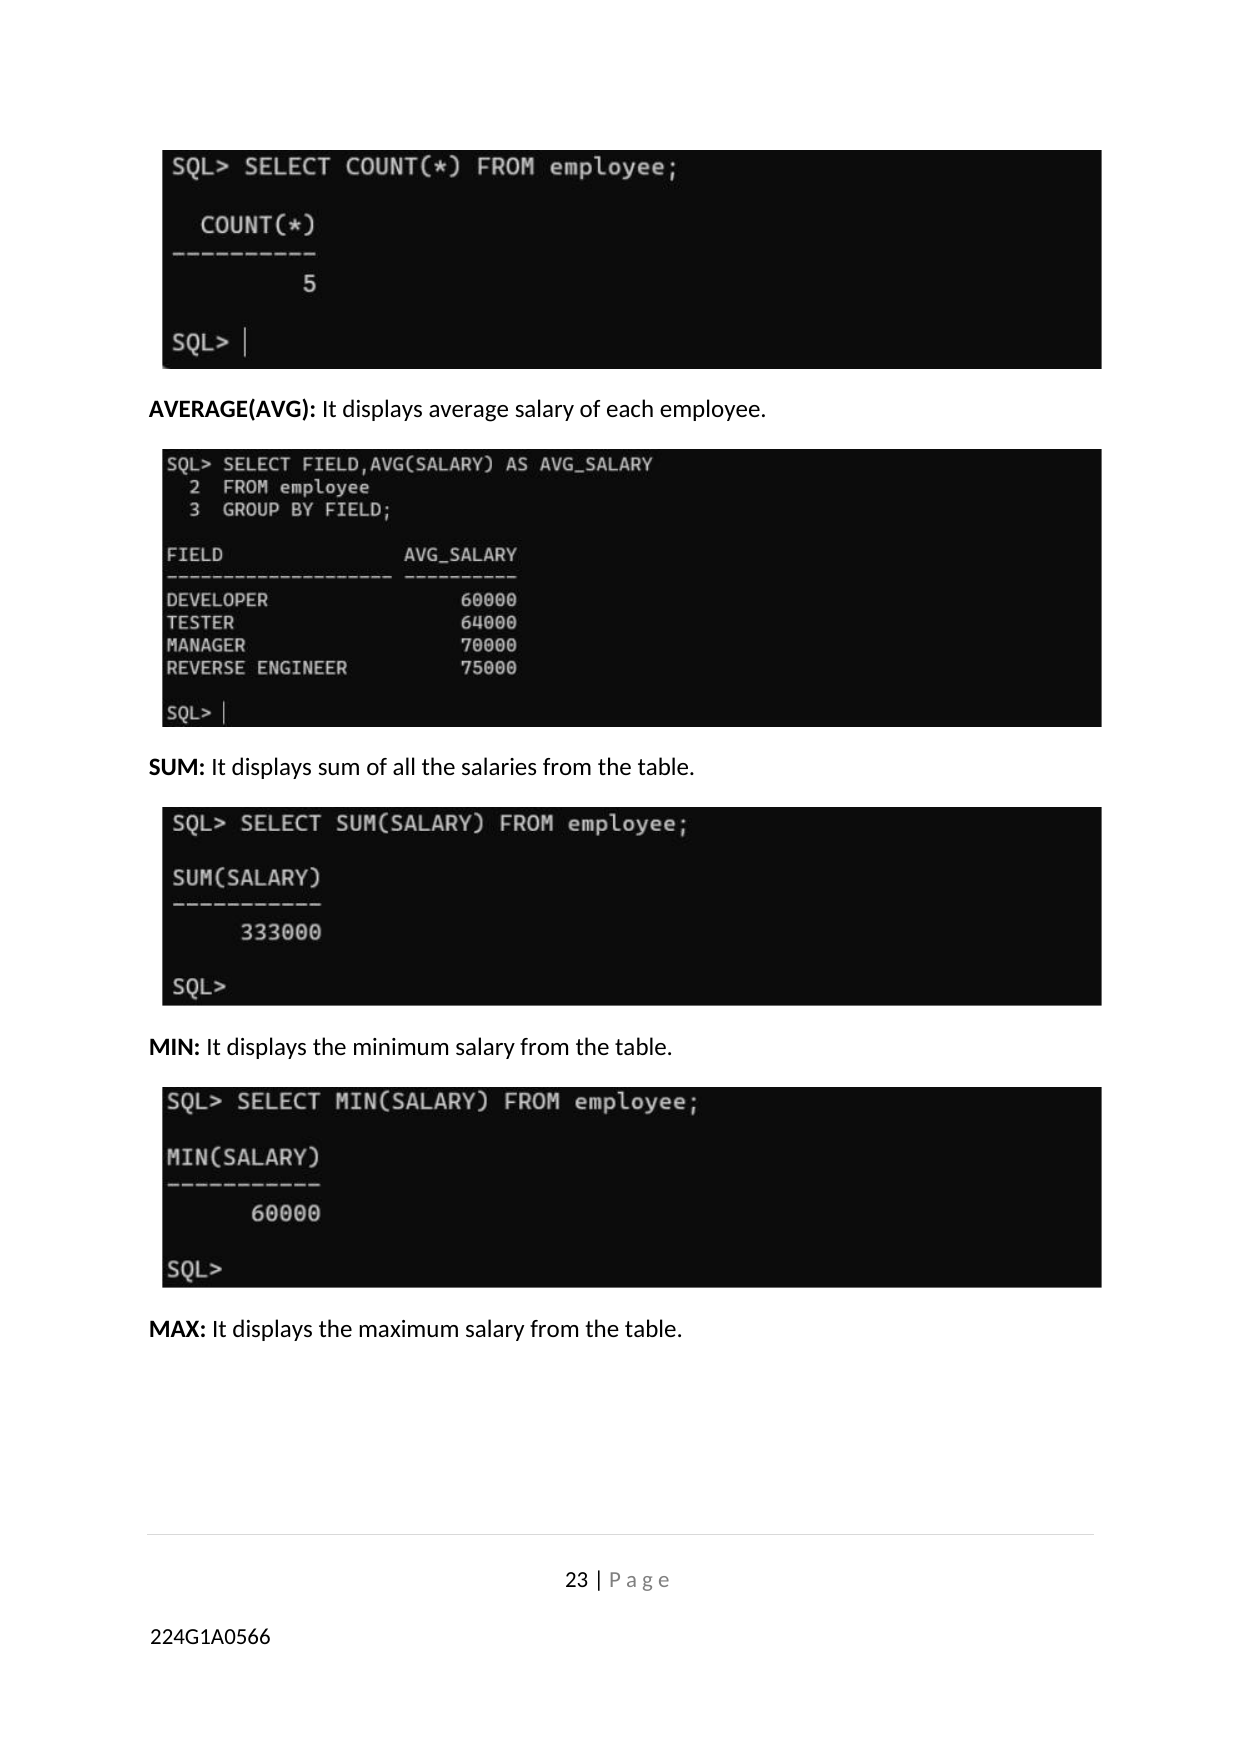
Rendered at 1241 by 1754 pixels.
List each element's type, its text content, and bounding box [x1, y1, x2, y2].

text SUM: It displays sum of all the salaries from the table. [148, 751, 1094, 781]
text MAX: It displays the maximum salary from the table. [148, 1313, 1094, 1343]
picture [162, 1087, 1103, 1289]
picture [162, 150, 1103, 369]
text MIN: It displays the minimum salary from the table. [148, 1031, 1094, 1062]
picture [162, 807, 1103, 1007]
picture [162, 449, 1103, 727]
text AVERAGE(AVG): It displays average salary of each employee. [148, 393, 1094, 423]
